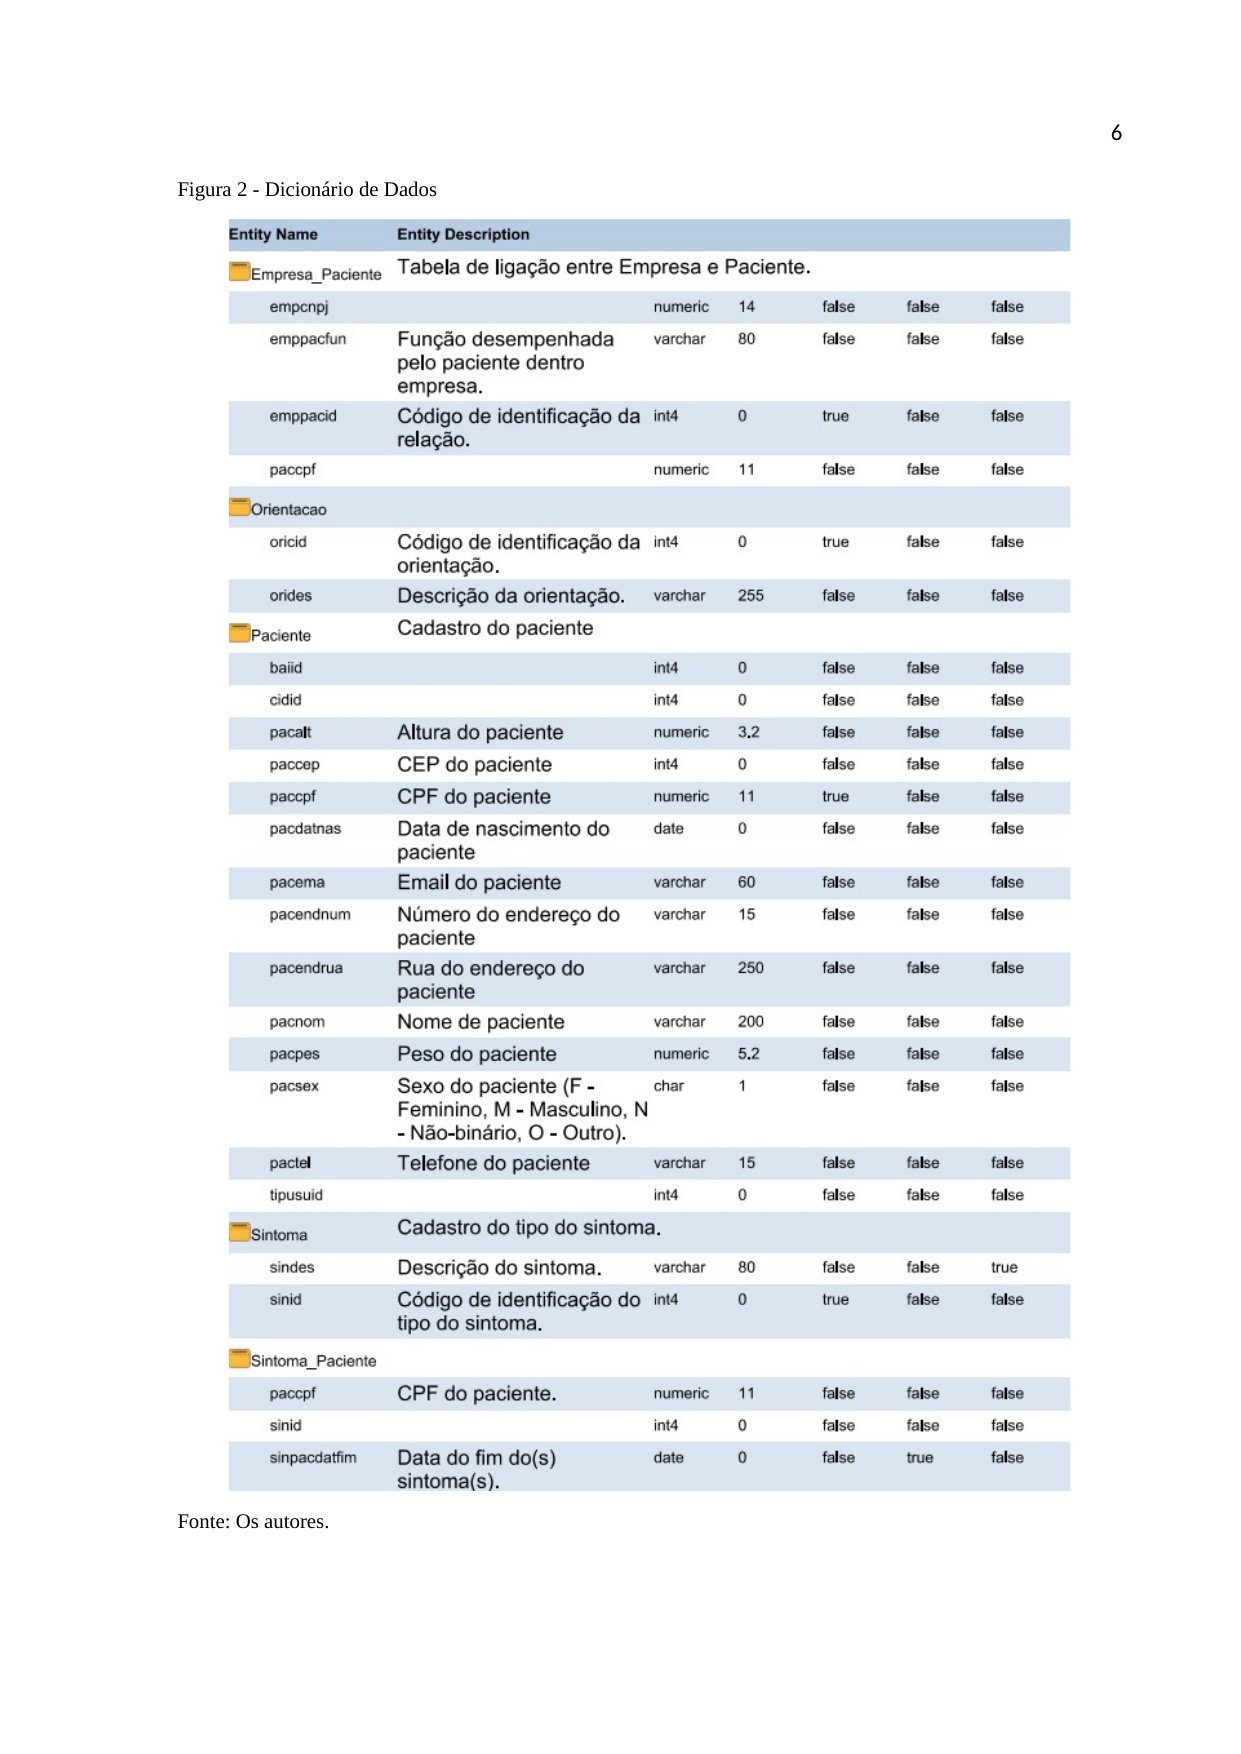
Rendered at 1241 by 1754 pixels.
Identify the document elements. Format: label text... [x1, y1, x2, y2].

text Fonte: Os autores. [177, 1509, 1122, 1533]
picture [228, 219, 1071, 1491]
text Figura 2 - Dicionário de Dados [177, 177, 1122, 201]
